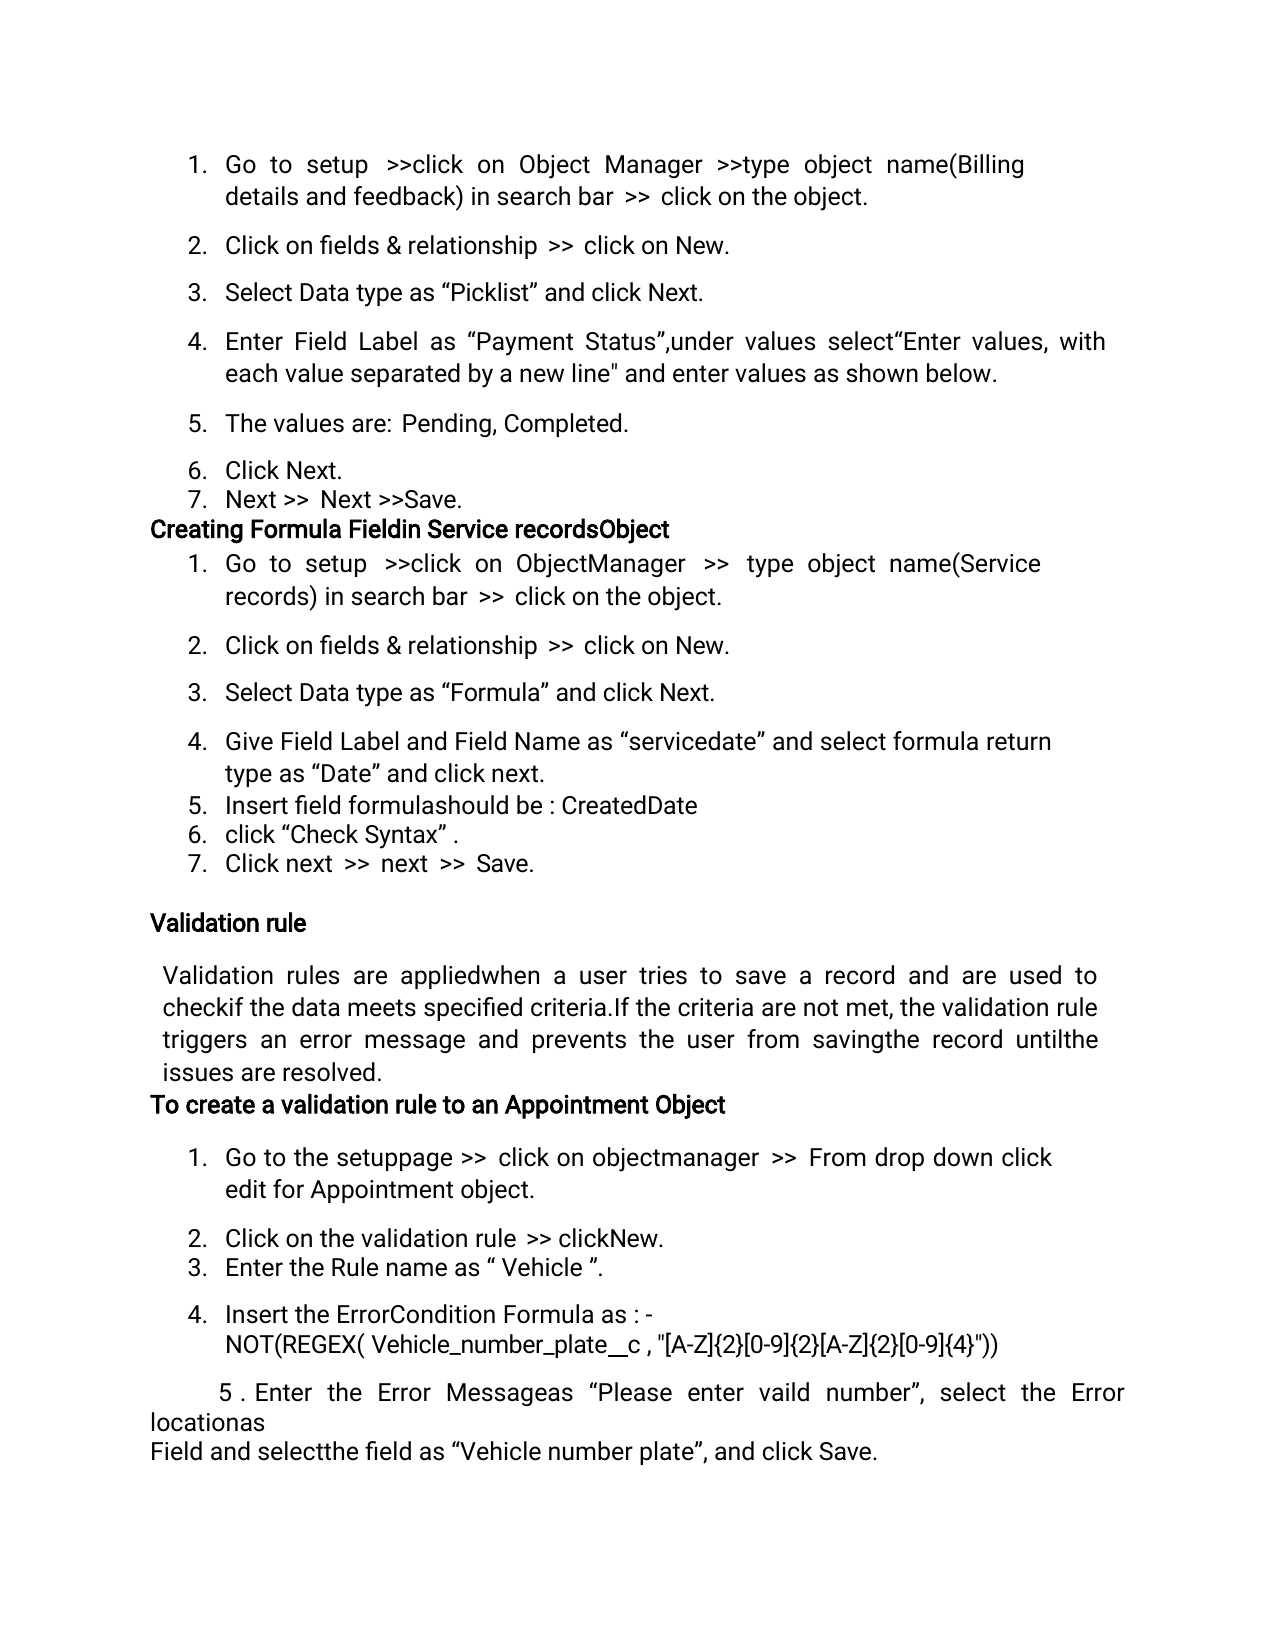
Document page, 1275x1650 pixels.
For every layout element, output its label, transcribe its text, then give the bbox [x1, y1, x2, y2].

list Click on fields & relationship >> click on New. [187, 631, 1125, 660]
list The values are: Pending, Completed. [187, 409, 1125, 438]
list Click Next. [187, 456, 1125, 485]
subtitle To create a validation rule to an Appointment Object [150, 1090, 1125, 1119]
subtitle Validation rule [150, 908, 1125, 937]
list Go to the setuppage >> click on objectmanager >> From drop down click edit for Appointment object. [187, 1143, 1052, 1204]
list Insert the ErrorCondition Formula as : - [187, 1301, 1125, 1330]
list click “Check Syntax” . [187, 820, 1125, 850]
list Go to setup >>click on ObjectManager >> type object name(Service records) in search bar >> click on the object. [187, 549, 1041, 611]
list Go to setup >>click on Object Manager >>type object name(Billing details and feedback) in search bar >> click on the object. [187, 150, 1025, 211]
list Select Data type as “Picklist” and click Next. [187, 279, 1125, 308]
subtitle Creating Formula Fieldin Service recordsObject [150, 514, 1125, 544]
list Click on fields & relationship >> click on New. [187, 232, 1125, 261]
list Enter Field Label as “Payment Status”,under values select“Enter values, with each value separated by a new line" and enter values as shown below. [187, 327, 1106, 389]
list Select Data type as “Formula” and click Next. [187, 678, 1125, 707]
text 5.Enter the Error Messageas “Please enter vaild number”, select the Error locationas [150, 1379, 1125, 1437]
text NOT(REGEX( Vehicle_number_plate c , "[A-Z]{2}[0-9]{2}[A-Z]{2}[0-9]{4}")) [150, 1330, 1125, 1359]
text Validation rules are appliedwhen a user tries to save a record and are used to checkif the data meets specified criteria.If the criteria are not met, the validation rule triggers an error message and prevents the user from savingthe record untilthe issues are resolved. [162, 961, 1098, 1087]
list Give Field Label and Field Name as “servicedate” and select formula return type as “Date” and click next. [187, 727, 1052, 788]
list Click next >> next >> Save. [187, 850, 1125, 879]
list Next >> Next >>Save. [187, 485, 1125, 514]
list Enter the Rule name as “ Vehicle ”. [187, 1254, 1125, 1283]
list Click on the validation rule >> clickNew. [187, 1224, 1125, 1254]
text Field and selectthe field as “Vehicle number plate”, and click Save. [150, 1437, 1125, 1467]
list Insert field formulashould be : CreatedDate [187, 791, 1125, 820]
